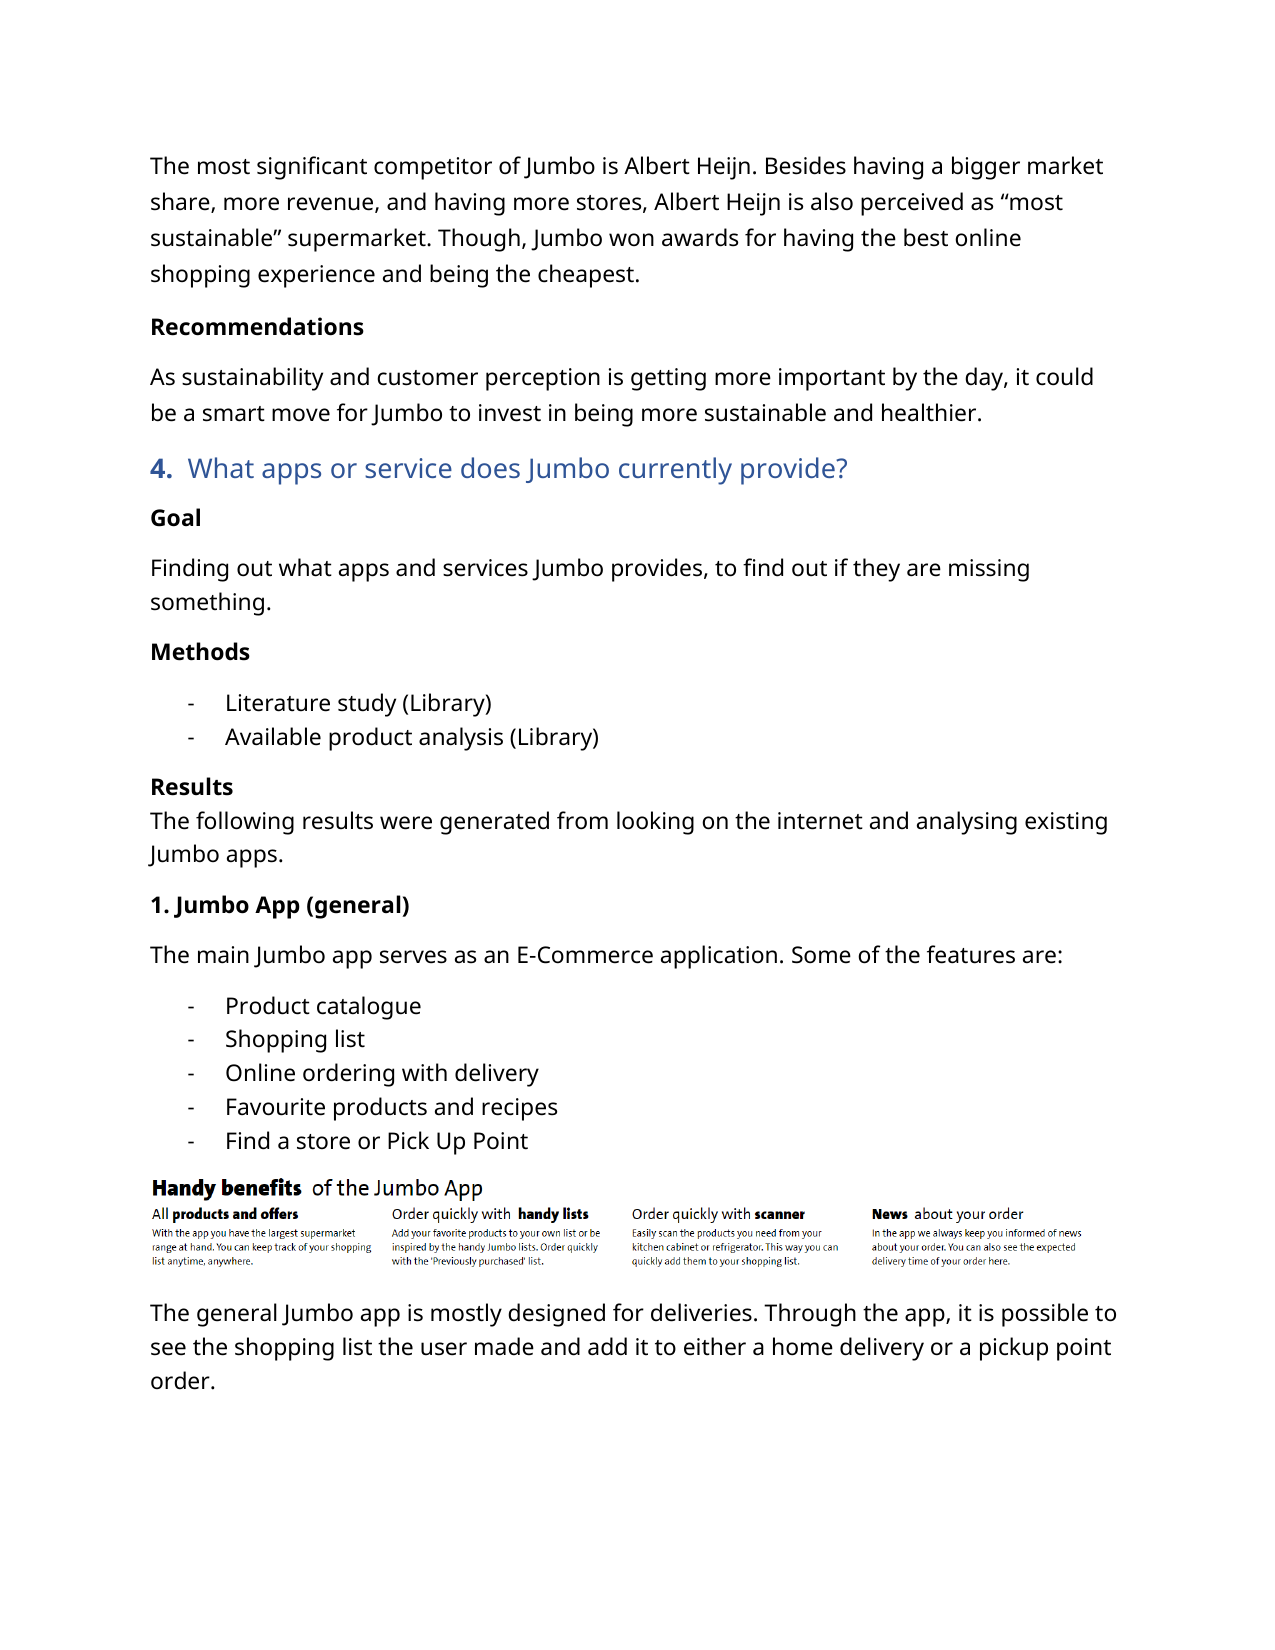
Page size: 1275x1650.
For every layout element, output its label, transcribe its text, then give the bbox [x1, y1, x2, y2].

text Goal [150, 502, 1125, 533]
text Recommendations [150, 310, 1125, 342]
list Online ordering with delivery [187, 1057, 1125, 1088]
list Shopping list [187, 1023, 1125, 1054]
subtitle What apps or service does Jumbo currently provide? [150, 449, 1125, 486]
list Find a store or Pick Up Point [187, 1124, 1125, 1156]
text Finding out what apps and services Jumbo provides, to find out if they are missing something. [150, 552, 1125, 617]
text 1. Jumbo App (general) [150, 889, 1125, 920]
text The most significant competitor of Jumbo is Albert Heijn. Besides having a bigger market share, more revenue, and having more stores, Albert Heijn is also perceived as “most sustainable” supermarket. Though, Jumbo won awards for having the best online shopping experience and being the cheapest. [150, 150, 1125, 289]
list Favourite products and recipes [187, 1091, 1125, 1122]
text Methods [150, 636, 1125, 667]
list Available product analysis (Library) [187, 720, 1125, 752]
text The general Jumbo app is mostly designed for deliveries. Through the app, it is possible to see the shopping list the user made and add it to either a home delivery or a pickup point order. [150, 1297, 1125, 1396]
picture [150, 1175, 1083, 1279]
list Literature study (Library) [187, 687, 1125, 718]
text Results [150, 771, 1125, 802]
text The main Jumbo app serves as an E-Commerce application. Some of the features are: [150, 939, 1125, 970]
list Product catalogue [187, 989, 1125, 1021]
text As sustainability and customer perception is getting more important by the day, it could be a smart move for Jumbo to invest in being more sustainable and healthier. [150, 361, 1125, 428]
text The following results were generated from looking on the internet and analysing existing Jumbo apps. [150, 804, 1125, 869]
